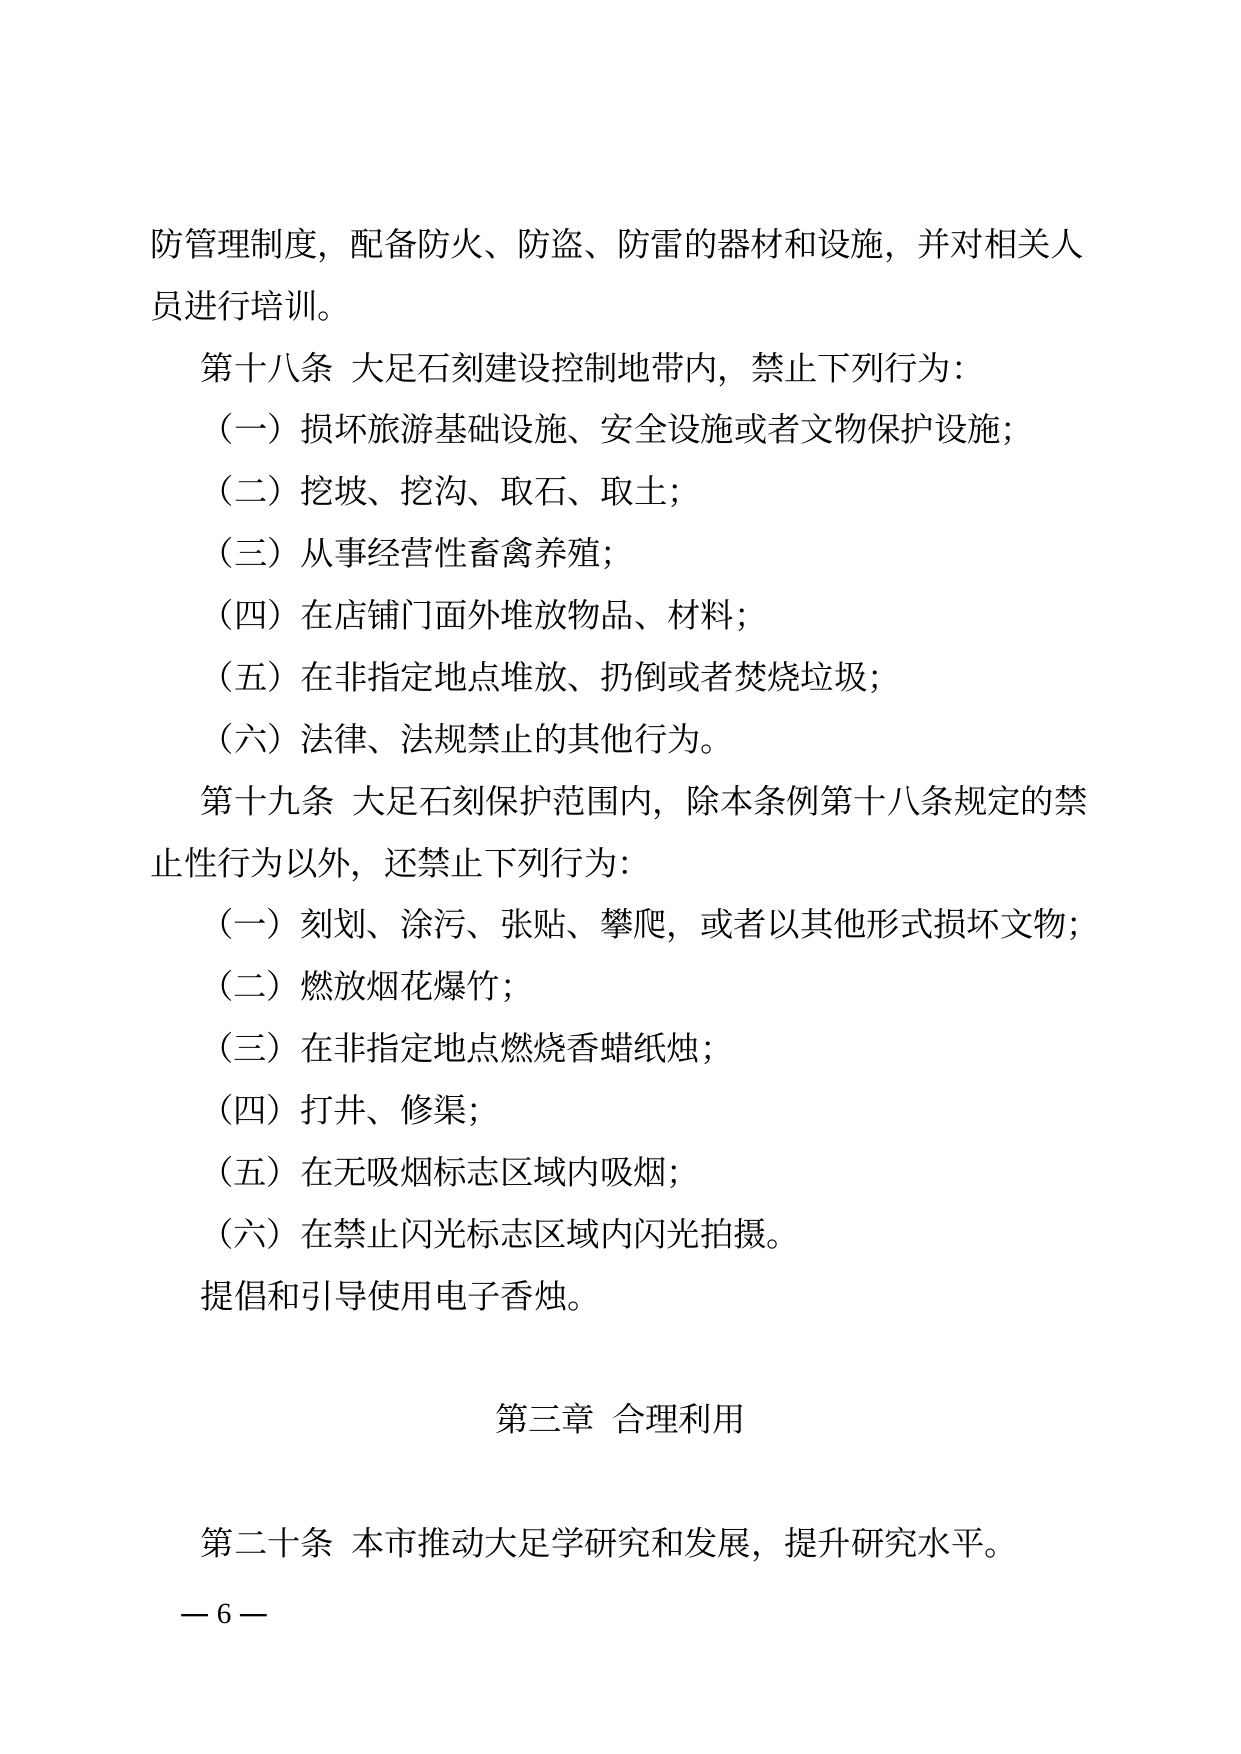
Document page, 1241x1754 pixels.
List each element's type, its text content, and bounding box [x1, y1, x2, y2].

text （二）燃放烟花爆竹； [151, 949, 1089, 1011]
text （四）在店铺门面外堆放物品、材料； [151, 578, 1089, 640]
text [151, 207, 1089, 330]
text （六）在禁止闪光标志区域内闪光拍摄。 [151, 1197, 1089, 1258]
text （三）在非指定地点燃烧香蜡纸烛； [151, 1011, 1089, 1073]
text （二）挖坡、挖沟、取石、取土； [151, 454, 1089, 516]
text 提倡和引导使用电子香烛。 [151, 1258, 1089, 1320]
text （三）从事经营性畜禽养殖； [151, 516, 1089, 578]
text （一）刻划、涂污、张贴、攀爬，或者以其他形式损坏文物； [151, 887, 1089, 949]
text 第二十条 本市推动大足学研究和发展，提升研究水平。 [151, 1506, 1089, 1568]
text （一）损坏旅游基础设施、安全设施或者文物保护设施； [151, 392, 1089, 454]
text 第十九条 大足石刻保护范围内，除本条例第十八条规定的禁止性行为以外，还禁止下列行为： [151, 763, 1089, 887]
text （六）法律、法规禁止的其他行为。 [151, 702, 1089, 763]
text （四）打井、修渠； [151, 1073, 1089, 1135]
text 第十八条 大足石刻建设控制地带内，禁止下列行为： [151, 330, 1089, 392]
text （五）在无吸烟标志区域内吸烟； [151, 1135, 1089, 1197]
text 第三章 合理利用 [151, 1382, 1089, 1444]
text （五）在非指定地点堆放、扔倒或者焚烧垃圾； [151, 640, 1089, 702]
